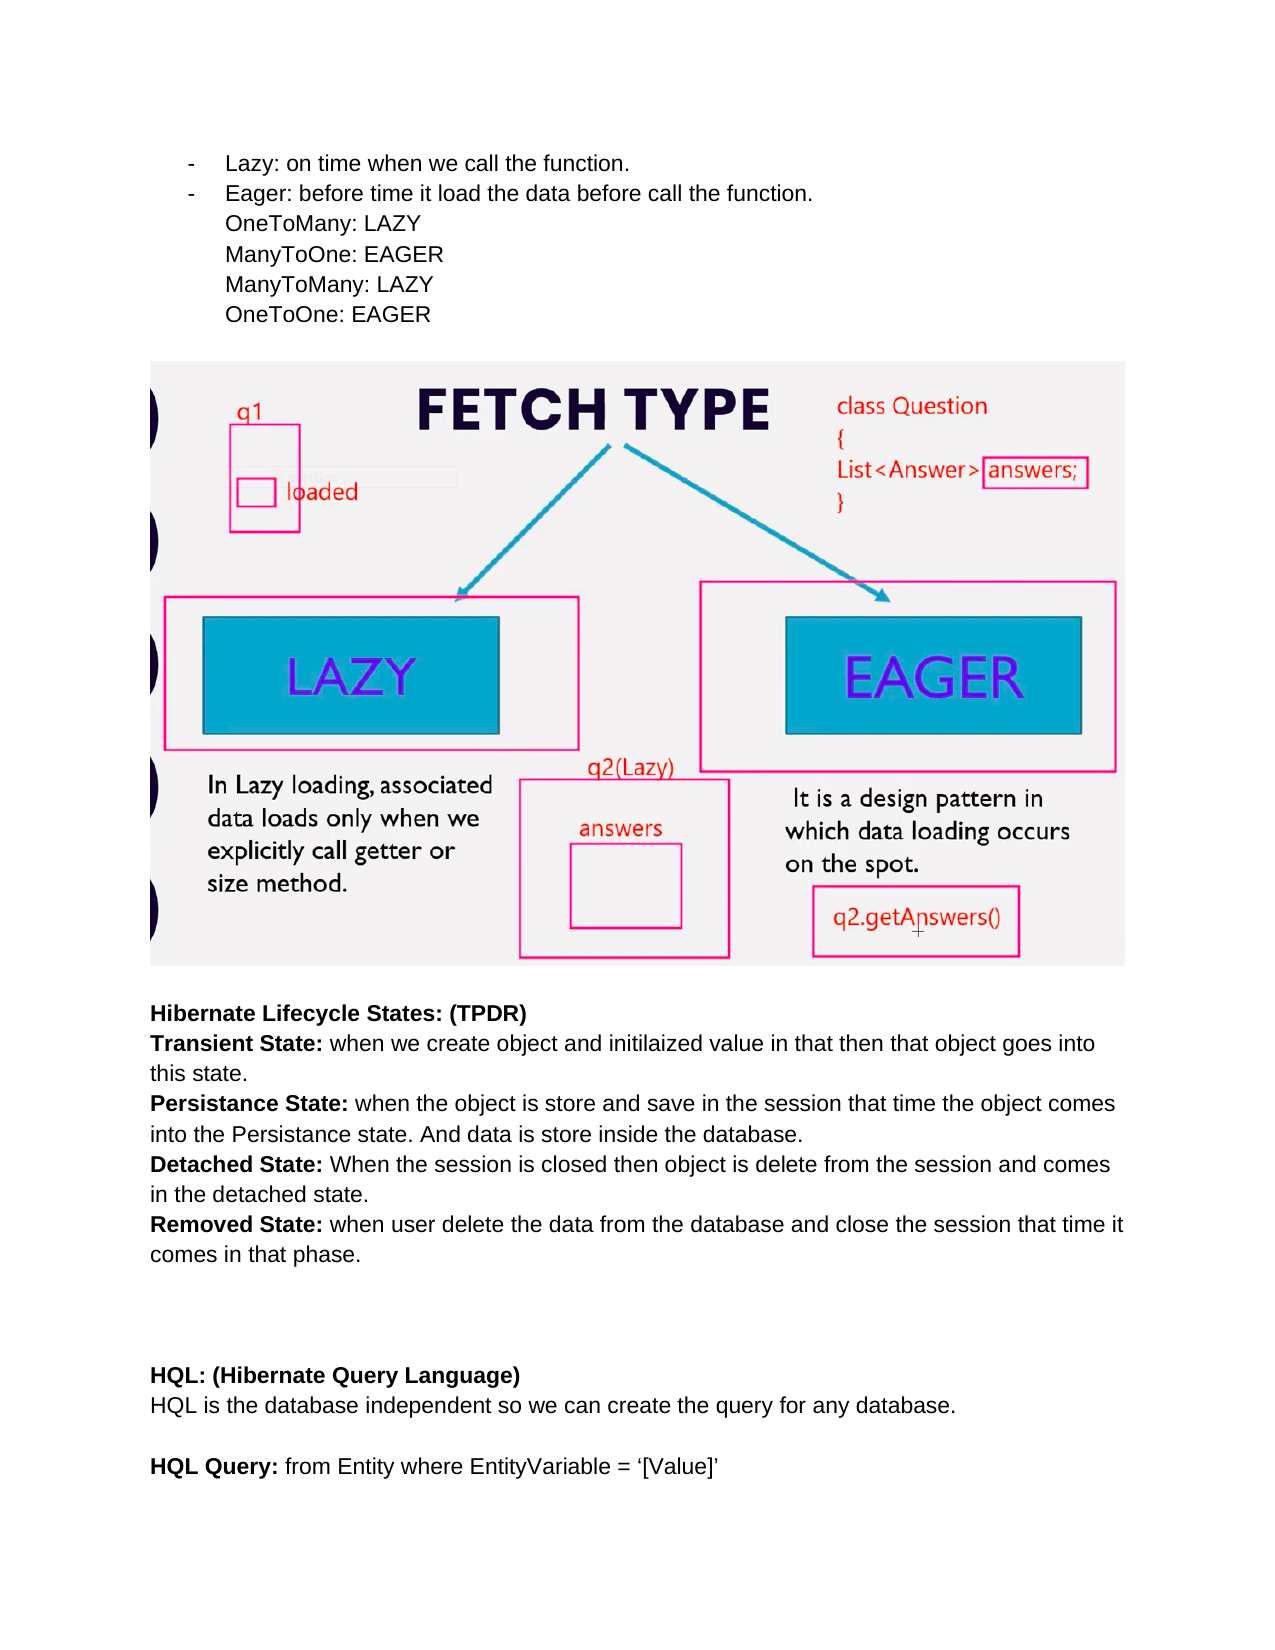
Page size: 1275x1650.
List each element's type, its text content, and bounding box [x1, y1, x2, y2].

list Eager: before time it load the data before call the function. [187, 180, 1125, 207]
text HQL is the database independent so we can create the query for any database. [150, 1392, 1125, 1419]
text Removed State: when user delete the data from the database and close the session that time it comes in that phase. [150, 1211, 1125, 1268]
text Detached State: When the session is closed then object is delete from the session and comes in the detached state. [150, 1151, 1125, 1207]
text Transient State: when we create object and initilaized value in that then that object goes into this state. [150, 1030, 1125, 1086]
text ManyToOne: EAGER [225, 241, 1125, 267]
text ManyToMany: LAZY [225, 271, 1125, 297]
picture [150, 361, 1125, 966]
text OneToOne: EAGER [225, 301, 1125, 327]
text HQL: (Hibernate Query Language) [150, 1362, 1125, 1388]
text HQL Query: from Entity where EntityVariable = ‘[Value]’ [150, 1453, 1125, 1479]
list Lazy: on time when we call the function. [187, 150, 1125, 176]
text Persistance State: when the object is store and save in the session that time the object comes into the Persistance state. And data is store inside the database. [150, 1090, 1125, 1147]
text Hibernate Lifecycle States: (TPDR) [150, 1000, 1125, 1026]
text OneToMany: LAZY [225, 210, 1125, 237]
